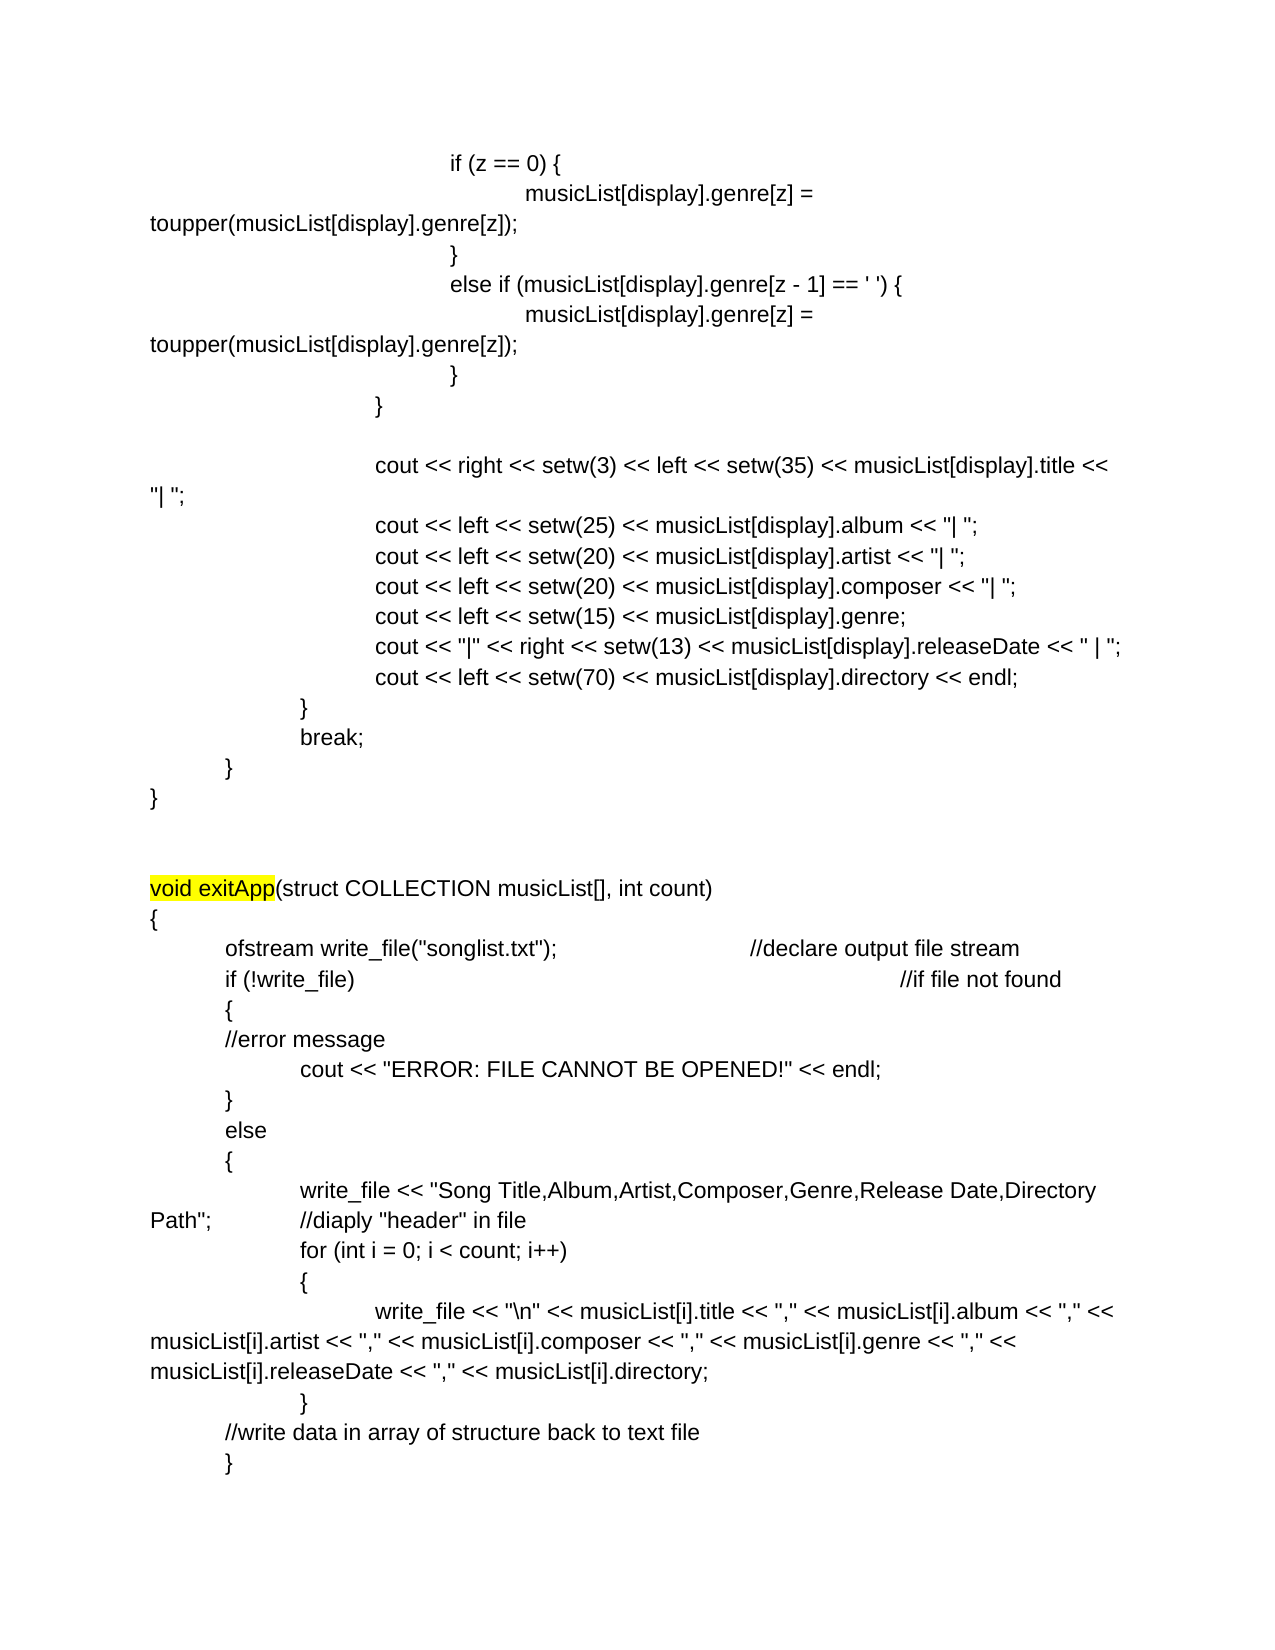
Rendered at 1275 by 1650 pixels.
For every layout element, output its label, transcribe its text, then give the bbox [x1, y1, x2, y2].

text if (z == 0) { [150, 150, 1125, 176]
text write_file << "\n" << musicList[i].title << "," << musicList[i].album << "," << musicList[i].artist << "," << musicList[i].composer << "," << musicList[i].genre << "," << musicList[i].releaseDate << "," << musicList[i].directory; [150, 1298, 1125, 1385]
text } //write data in array of structure back to text file [150, 1388, 1125, 1445]
text musicList[display].genre[z] = toupper(musicList[display].genre[z]); [150, 301, 1125, 358]
text musicList[display].genre[z] = toupper(musicList[display].genre[z]); [150, 180, 1125, 237]
text } [150, 694, 1125, 720]
text } [150, 1086, 1125, 1113]
text cout << left << setw(15) << musicList[display].genre; [150, 603, 1125, 629]
text cout << right << setw(3) << left << setw(35) << musicList[display].title << "| "; [150, 452, 1125, 509]
text } [150, 361, 1125, 388]
text { [150, 905, 1125, 932]
text else if (musicList[display].genre[z - 1] == ' ') { [150, 271, 1125, 297]
text } [150, 392, 1125, 418]
text } [150, 754, 1125, 781]
text cout << "ERROR: FILE CANNOT BE OPENED!" << endl; [150, 1056, 1125, 1083]
text if (!write_file) //if file not found [150, 966, 1125, 992]
text { [150, 1268, 1125, 1294]
text } [150, 241, 1125, 267]
text break; [150, 724, 1125, 750]
text cout << left << setw(25) << musicList[display].album << "| "; [150, 512, 1125, 539]
text cout << "|" << right << setw(13) << musicList[display].releaseDate << " | "; [150, 633, 1125, 660]
text else [150, 1117, 1125, 1143]
text ofstream write_file("songlist.txt"); //declare output file stream [150, 935, 1125, 962]
subtitle void exitApp(struct COLLECTION musicList[], int count) [275, 875, 1125, 901]
text cout << left << setw(70) << musicList[display].directory << endl; [150, 663, 1125, 690]
text { //error message [150, 996, 1125, 1052]
text cout << left << setw(20) << musicList[display].composer << "| "; [150, 573, 1125, 599]
text for (int i = 0; i < count; i++) [150, 1237, 1125, 1264]
text { [150, 1147, 1125, 1173]
text cout << left << setw(20) << musicList[display].artist << "| "; [150, 543, 1125, 569]
text } [150, 784, 1125, 811]
text write_file << "Song Title,Album,Artist,Composer,Genre,Release Date,Directory Path"; //diaply "header" in file [150, 1177, 1125, 1234]
text } [150, 1449, 1125, 1475]
